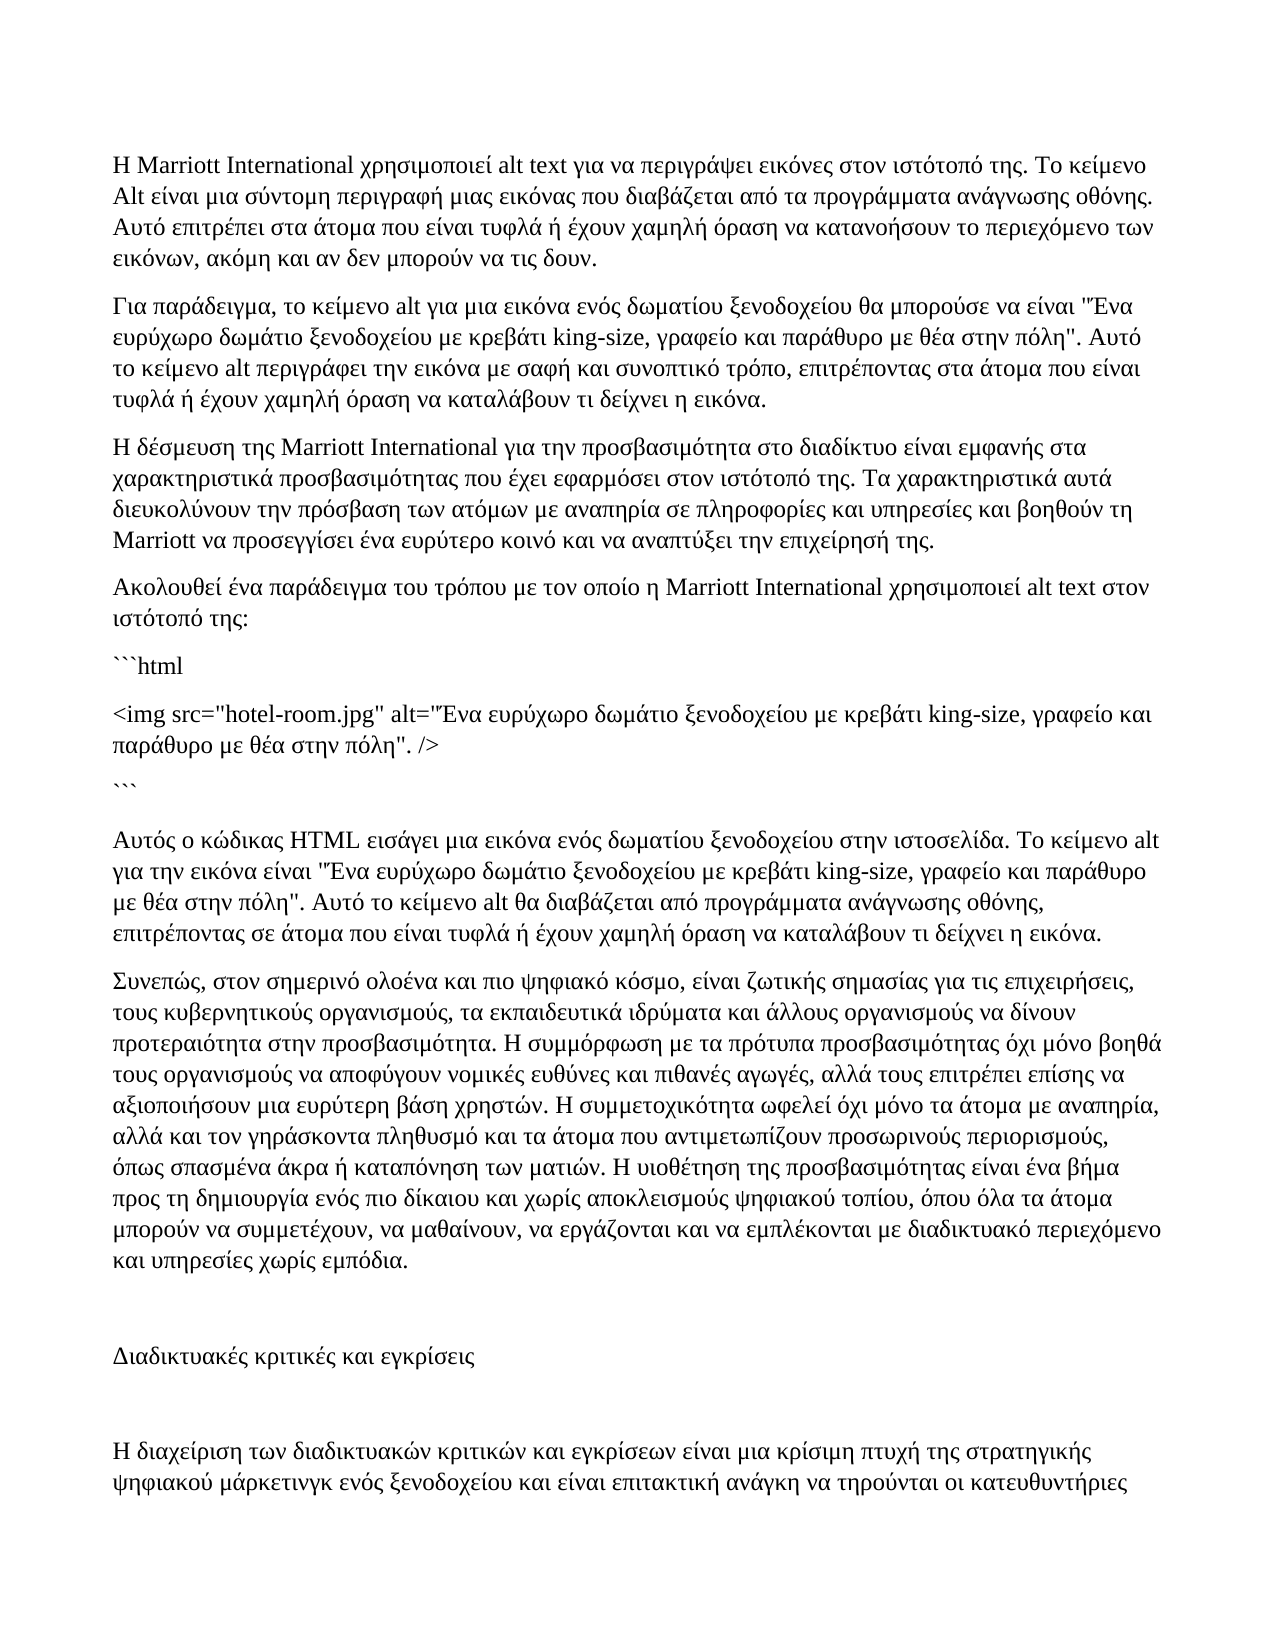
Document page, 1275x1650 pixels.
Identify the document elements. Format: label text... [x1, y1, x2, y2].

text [112, 1436, 1162, 1496]
text Η Marriott International χρησιμοποιεί alt text για να περιγράψει εικόνες στον ιστότοπό της. Το κείμενο Alt είναι μια σύντομη περιγραφή μιας εικόνας που διαβάζεται από τα προγράμματα ανάγνωσης οθόνης. Αυτό επιτρέπει στα άτομα που είναι τυφλά ή έχουν χαμηλή όραση να κατανοήσουν το περιεχόμενο των εικόνων, ακόμη και αν δεν μπορούν να τις δουν. [112, 150, 1162, 272]
text ``` [112, 778, 1162, 806]
text Αυτός ο κώδικας HTML εισάγει μια εικόνα ενός δωματίου ξενοδοχείου στην ιστοσελίδα. Το κείμενο alt για την εικόνα είναι "Ένα ευρύχωρο δωμάτιο ξενοδοχείου με κρεβάτι king-size, γραφείο και παράθυρο με θέα στην πόλη". Αυτό το κείμενο alt θα διαβάζεται από προγράμματα ανάγνωσης οθόνης, επιτρέποντας σε άτομα που είναι τυφλά ή έχουν χαμηλή όραση να καταλάβουν τι δείχνει η εικόνα. [112, 825, 1162, 947]
text <img src="hotel-room.jpg" alt="Ένα ευρύχωρο δωμάτιο ξενοδοχείου με κρεβάτι king-size, γραφείο και παράθυρο με θέα στην πόλη". /> [112, 699, 1162, 759]
text ```html [112, 651, 1162, 680]
text Ακολουθεί ένα παράδειγμα του τρόπου με τον οποίο η Marriott International χρησιμοποιεί alt text στον ιστότοπό της: [112, 572, 1162, 632]
text Η δέσμευση της Marriott International για την προσβασιμότητα στο διαδίκτυο είναι εμφανής στα χαρακτηριστικά προσβασιμότητας που έχει εφαρμόσει στον ιστότοπό της. Τα χαρακτηριστικά αυτά διευκολύνουν την πρόσβαση των ατόμων με αναπηρία σε πληροφορίες και υπηρεσίες και βοηθούν τη Marriott να προσεγγίσει ένα ευρύτερο κοινό και να αναπτύξει την επιχείρησή της. [112, 432, 1162, 553]
text Διαδικτυακές κριτικές και εγκρίσεις [112, 1341, 1162, 1370]
text Για παράδειγμα, το κείμενο alt για μια εικόνα ενός δωματίου ξενοδοχείου θα μπορούσε να είναι "Ένα ευρύχωρο δωμάτιο ξενοδοχείου με κρεβάτι king-size, γραφείο και παράθυρο με θέα στην πόλη". Αυτό το κείμενο alt περιγράφει την εικόνα με σαφή και συνοπτικό τρόπο, επιτρέποντας στα άτομα που είναι τυφλά ή έχουν χαμηλή όραση να καταλάβουν τι δείχνει η εικόνα. [112, 291, 1162, 413]
text Συνεπώς, στον σημερινό ολοένα και πιο ψηφιακό κόσμο, είναι ζωτικής σημασίας για τις επιχειρήσεις, τους κυβερνητικούς οργανισμούς, τα εκπαιδευτικά ιδρύματα και άλλους οργανισμούς να δίνουν προτεραιότητα στην προσβασιμότητα. Η συμμόρφωση με τα πρότυπα προσβασιμότητας όχι μόνο βοηθά τους οργανισμούς να αποφύγουν νομικές ευθύνες και πιθανές αγωγές, αλλά τους επιτρέπει επίσης να αξιοποιήσουν μια ευρύτερη βάση χρηστών. Η συμμετοχικότητα ωφελεί όχι μόνο τα άτομα με αναπηρία, αλλά και τον γηράσκοντα πληθυσμό και τα άτομα που αντιμετωπίζουν προσωρινούς περιορισμούς, όπως σπασμένα άκρα ή καταπόνηση των ματιών. Η υιοθέτηση της προσβασιμότητας είναι ένα βήμα προς τη δημιουργία ενός πιο δίκαιου και χωρίς αποκλεισμούς ψηφιακού τοπίου, όπου όλα τα άτομα μπορούν να συμμετέχουν, να μαθαίνουν, να εργάζονται και να εμπλέκονται με διαδικτυακό περιεχόμενο και υπηρεσίες χωρίς εμπόδια. [112, 966, 1162, 1274]
